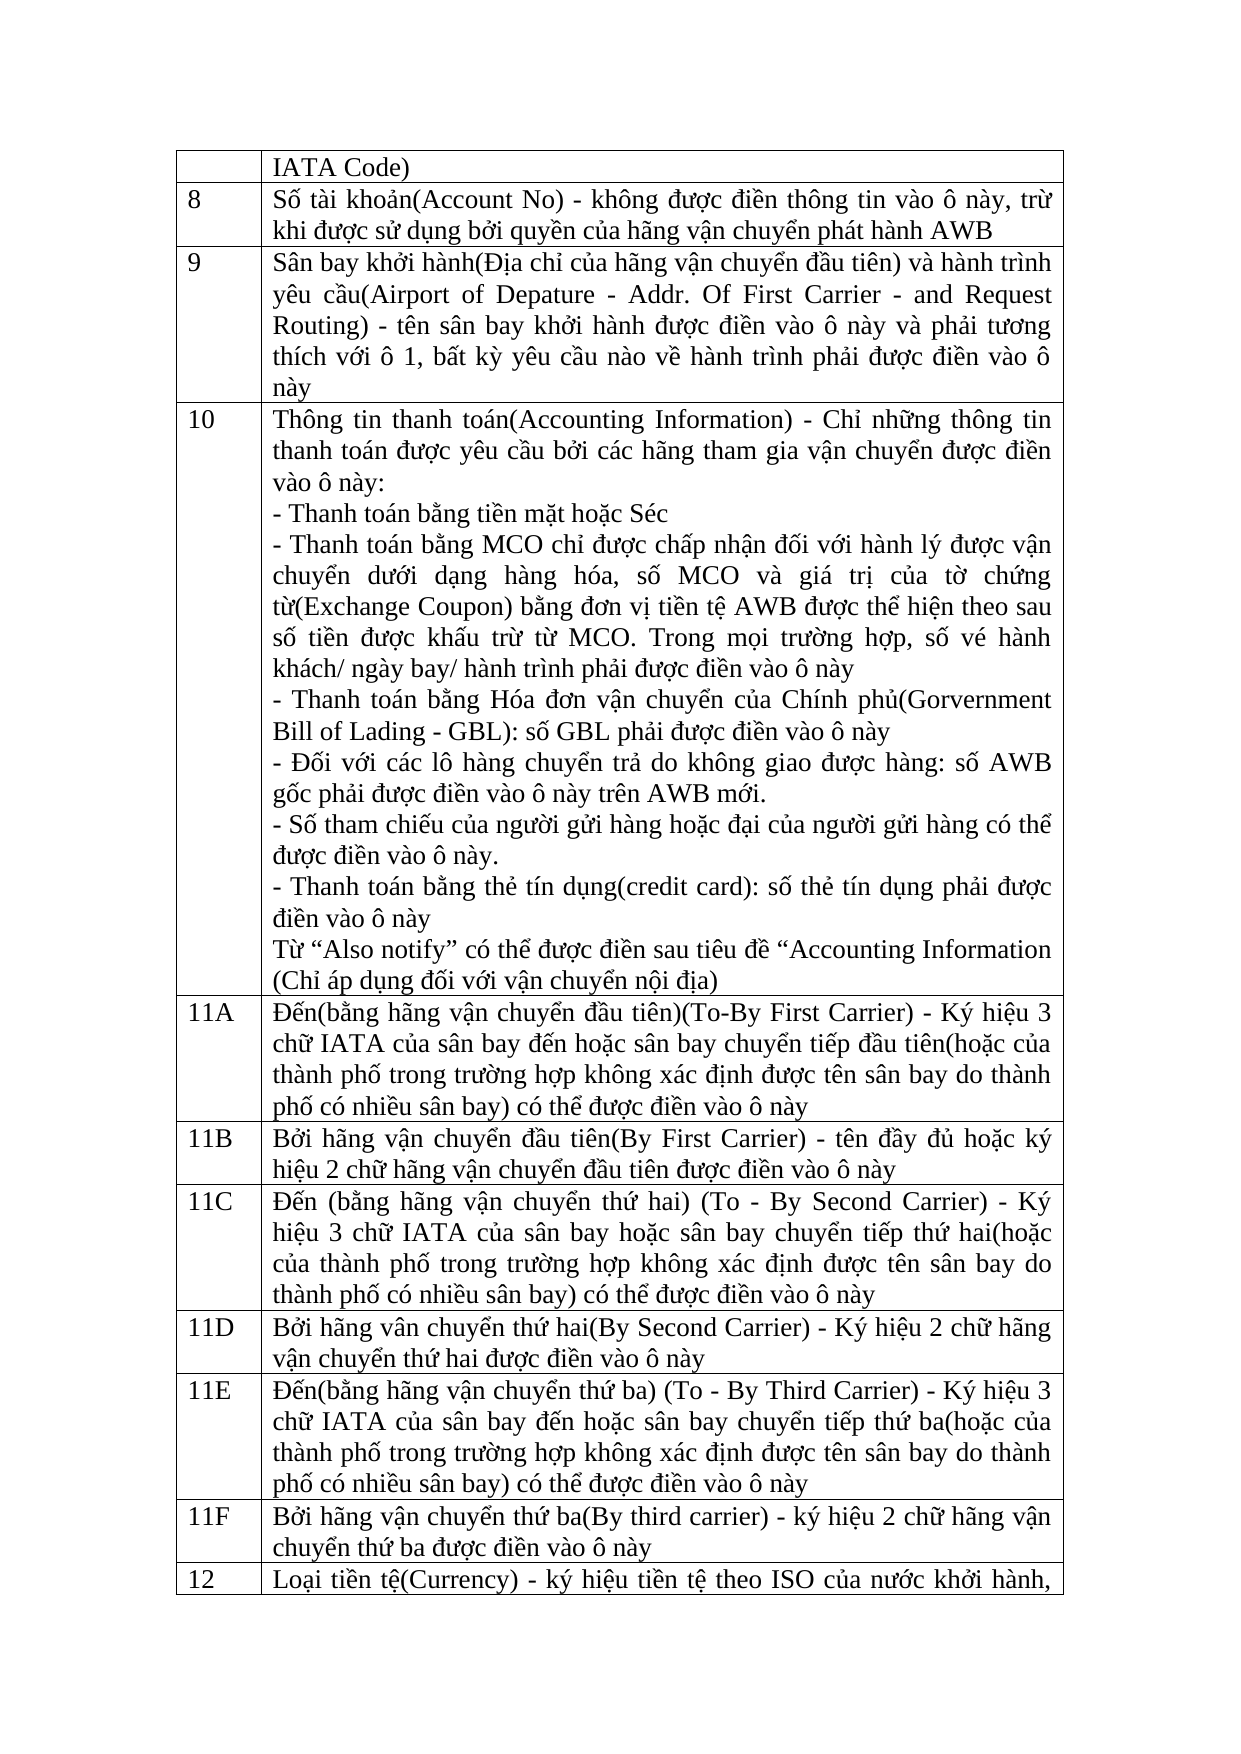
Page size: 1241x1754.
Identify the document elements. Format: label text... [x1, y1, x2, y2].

table_cell 12 [177, 1563, 261, 1594]
table_cell Đến(bằng hãng vận chuyển thứ ba) (To - By Third Carrier) - Ký hiệu 3 chữ IATA của sân bay đến hoặc sân bay chuyển tiếp thứ ba(hoặc của thành phố trong trường hợp không xác định được tên sân bay do thành phố có nhiều sân bay) có thể được điền vào ô này [262, 1374, 1063, 1499]
table_cell Thông tin thanh toán(Accounting Information) - Chỉ những thông tin thanh toán được yêu cầu bởi các hãng tham gia vận chuyển được điền vào ô này: - Thanh toán bằng tiền mặt hoặc Séc - Thanh toán bằng MCO chỉ được chấp nhận đối với hành lý được vận chuyển dưới dạng hàng hóa, số MCO và giá trị của tờ chứng từ(Exchange Coupon) bằng đơn vị tiền tệ AWB được thể hiện theo sau số tiền được khấu trừ từ MCO. Trong mọi trường hợp, số vé hành khách/ ngày bay/ hành trình phải được điền vào ô này - Thanh toán bằng Hóa đơn vận chuyển của Chính phủ(Gorvernment Bill of Lading - GBL): số GBL phải được điền vào ô này - Đối với các lô hàng chuyển trả do không giao được hàng: số AWB gốc phải được điền vào ô này trên AWB mới. - Số tham chiếu của người gửi hàng hoặc đại của người gửi hàng có thể được điền vào ô này. - Thanh toán bằng thẻ tín dụng(credit card): số thẻ tín dụng phải được điền vào ô này Từ “Also notify” có thể được điền sau tiêu đề “Accounting Information (Chỉ áp dụng đối với vận chuyển nội địa) [262, 403, 1063, 995]
table_cell 11F [177, 1500, 261, 1562]
table_cell Bởi hãng vận chuyển đầu tiên(By First Carrier) - tên đầy đủ hoặc ký hiệu 2 chữ hãng vận chuyển đầu tiên được điền vào ô này [262, 1122, 1063, 1184]
table_cell 11C [177, 1185, 261, 1310]
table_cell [262, 1563, 1063, 1594]
table_cell Sân bay khởi hành(Địa chỉ của hãng vận chuyển đầu tiên) và hành trình yêu cầu(Airport of Depature - Addr. Of First Carrier - and Request Routing) - tên sân bay khởi hành được điền vào ô này và phải tương thích với ô 1, bất kỳ yêu cầu nào về hành trình phải được điền vào ô này [262, 247, 1063, 402]
table_cell 10 [177, 403, 261, 995]
table_cell Bởi hãng vận chuyển thứ ba(By third carrier) - ký hiệu 2 chữ hãng vận chuyển thứ ba được điền vào ô này [262, 1500, 1063, 1562]
table_cell 11B [177, 1122, 261, 1184]
table_cell Bởi hãng vân chuyển thứ hai(By Second Carrier) - Ký hiệu 2 chữ hãng vận chuyển thứ hai được điền vào ô này [262, 1311, 1063, 1373]
table_cell Đến (bằng hãng vận chuyển thứ hai) (To - By Second Carrier) - Ký hiệu 3 chữ IATA của sân bay hoặc sân bay chuyển tiếp thứ hai(hoặc của thành phố trong trường hợp không xác định được tên sân bay do thành phố có nhiều sân bay) có thể được điền vào ô này [262, 1185, 1063, 1310]
table_cell 11A [177, 996, 261, 1121]
table_cell 11E [177, 1374, 261, 1499]
table_cell 11D [177, 1311, 261, 1373]
table_cell Số tài khoản(Account No) - không được điền thông tin vào ô này, trừ khi được sử dụng bởi quyền của hãng vận chuyển phát hành AWB [262, 183, 1063, 246]
table_cell 8 [177, 183, 261, 246]
table_cell 9 [177, 247, 261, 402]
table_cell Đến(bằng hãng vận chuyển đầu tiên)(To-By First Carrier) - Ký hiệu 3 chữ IATA của sân bay đến hoặc sân bay chuyển tiếp đầu tiên(hoặc của thành phố trong trường hợp không xác định được tên sân bay do thành phố có nhiều sân bay) có thể được điền vào ô này [262, 996, 1063, 1121]
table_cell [262, 151, 1063, 182]
table_cell 7 [177, 151, 261, 182]
